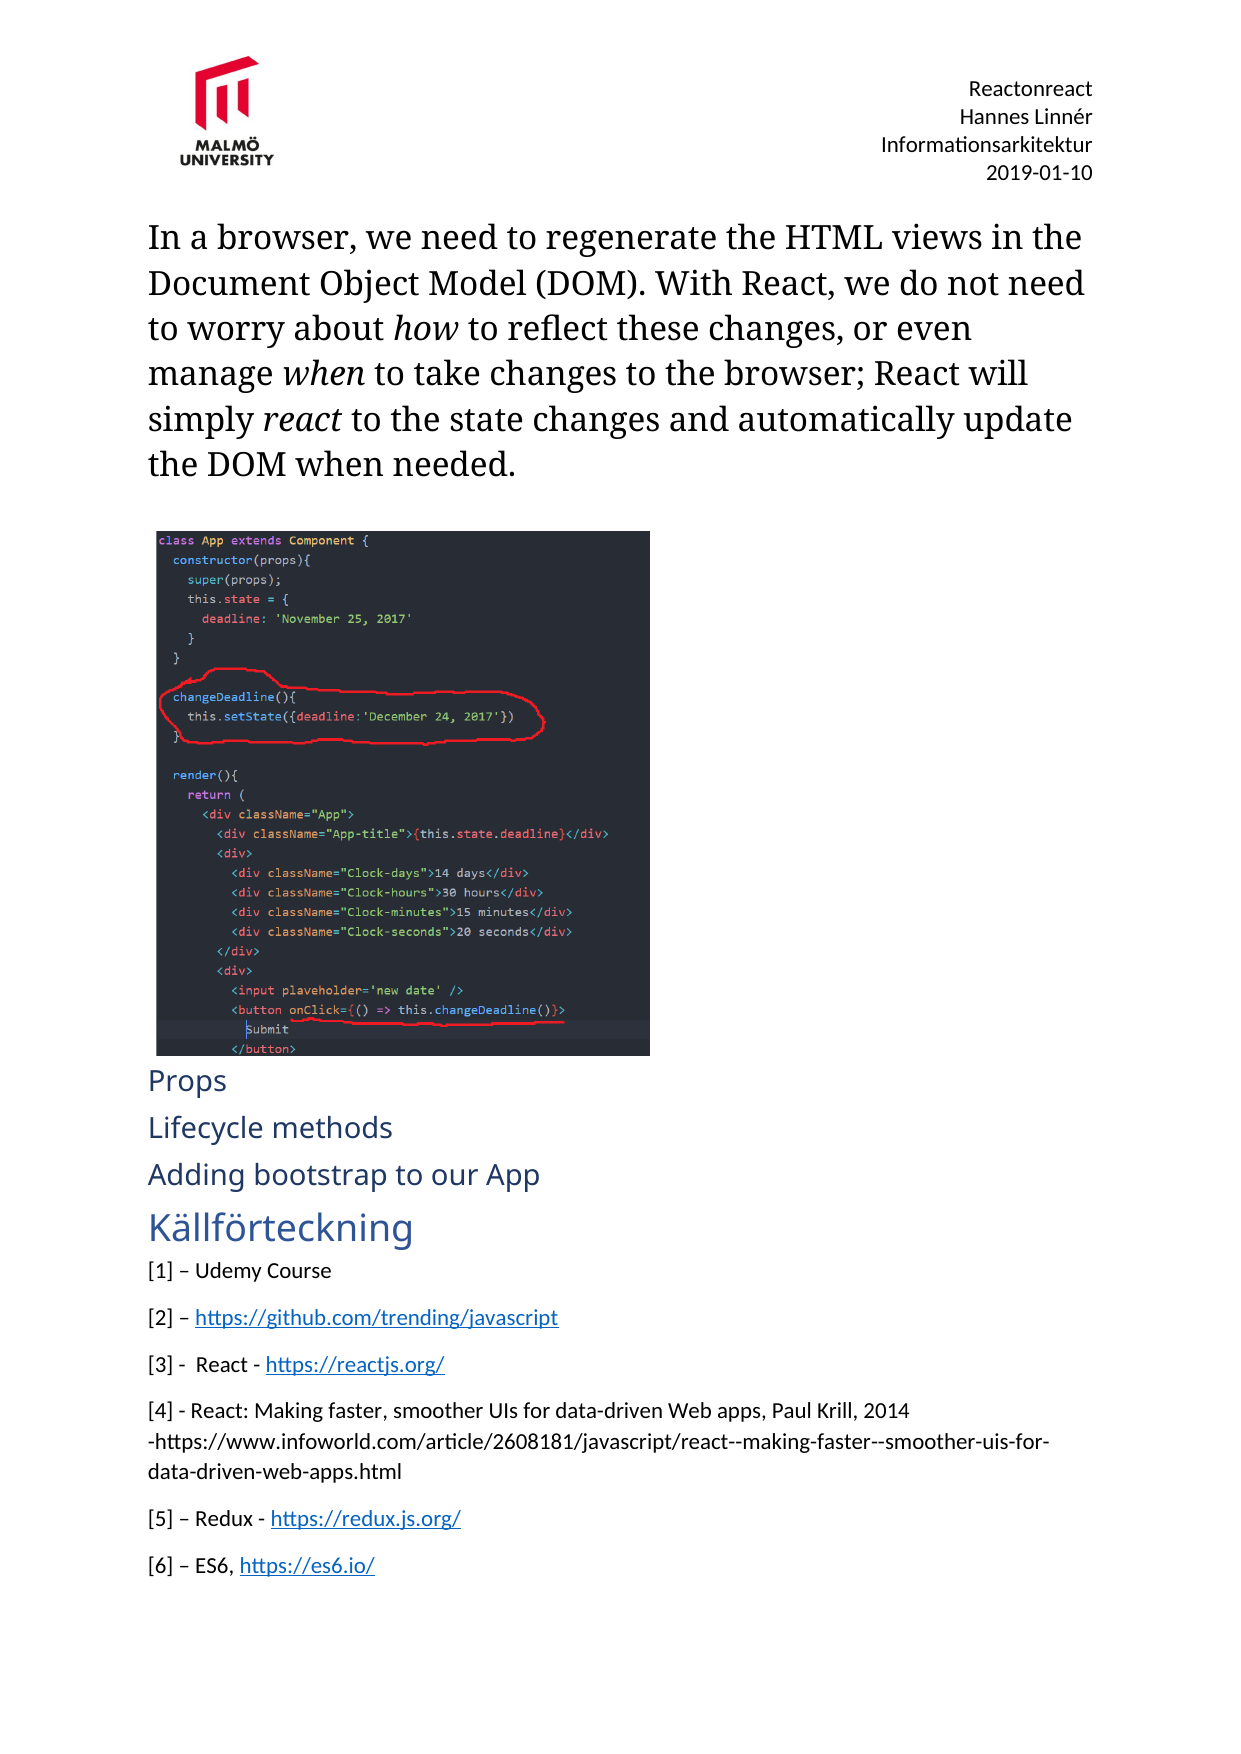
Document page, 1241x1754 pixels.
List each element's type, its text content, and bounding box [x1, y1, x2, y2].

text [6] – ES6, https://es6.io/ [148, 1551, 1093, 1579]
subtitle Props [148, 1060, 1093, 1099]
picture [147, 36, 304, 183]
text [2] – https://github.com/trending/javascript [148, 1303, 1093, 1331]
subtitle Adding bootstrap to our App [148, 1154, 1093, 1193]
text In a browser, we need to regenerate the HTML views in the Document Object Model (DOM). With React, we do not need to worry about how to reflect these changes, or even manage when to take changes to the browser; React will simply react to the state changes and automatically update the DOM when needed. [148, 214, 1093, 486]
text [3] - React - https://reactjs.org/ [148, 1350, 1093, 1378]
text [4] - React: Making faster, smoother UIs for data-driven Web apps, Paul Krill, 2014 -https://www.infoworld.com/article/2608181/javascript/react--making-faster--smoother-uis-for-data-driven-web-apps.html [148, 1397, 1093, 1485]
picture [156, 531, 650, 1056]
text [1] – Udemy Course [148, 1256, 1093, 1284]
subtitle Lifecycle methods [148, 1107, 1093, 1147]
subtitle Källförteckning [148, 1201, 1093, 1252]
text [5] – Redux - https://redux.js.org/ [148, 1504, 1093, 1532]
